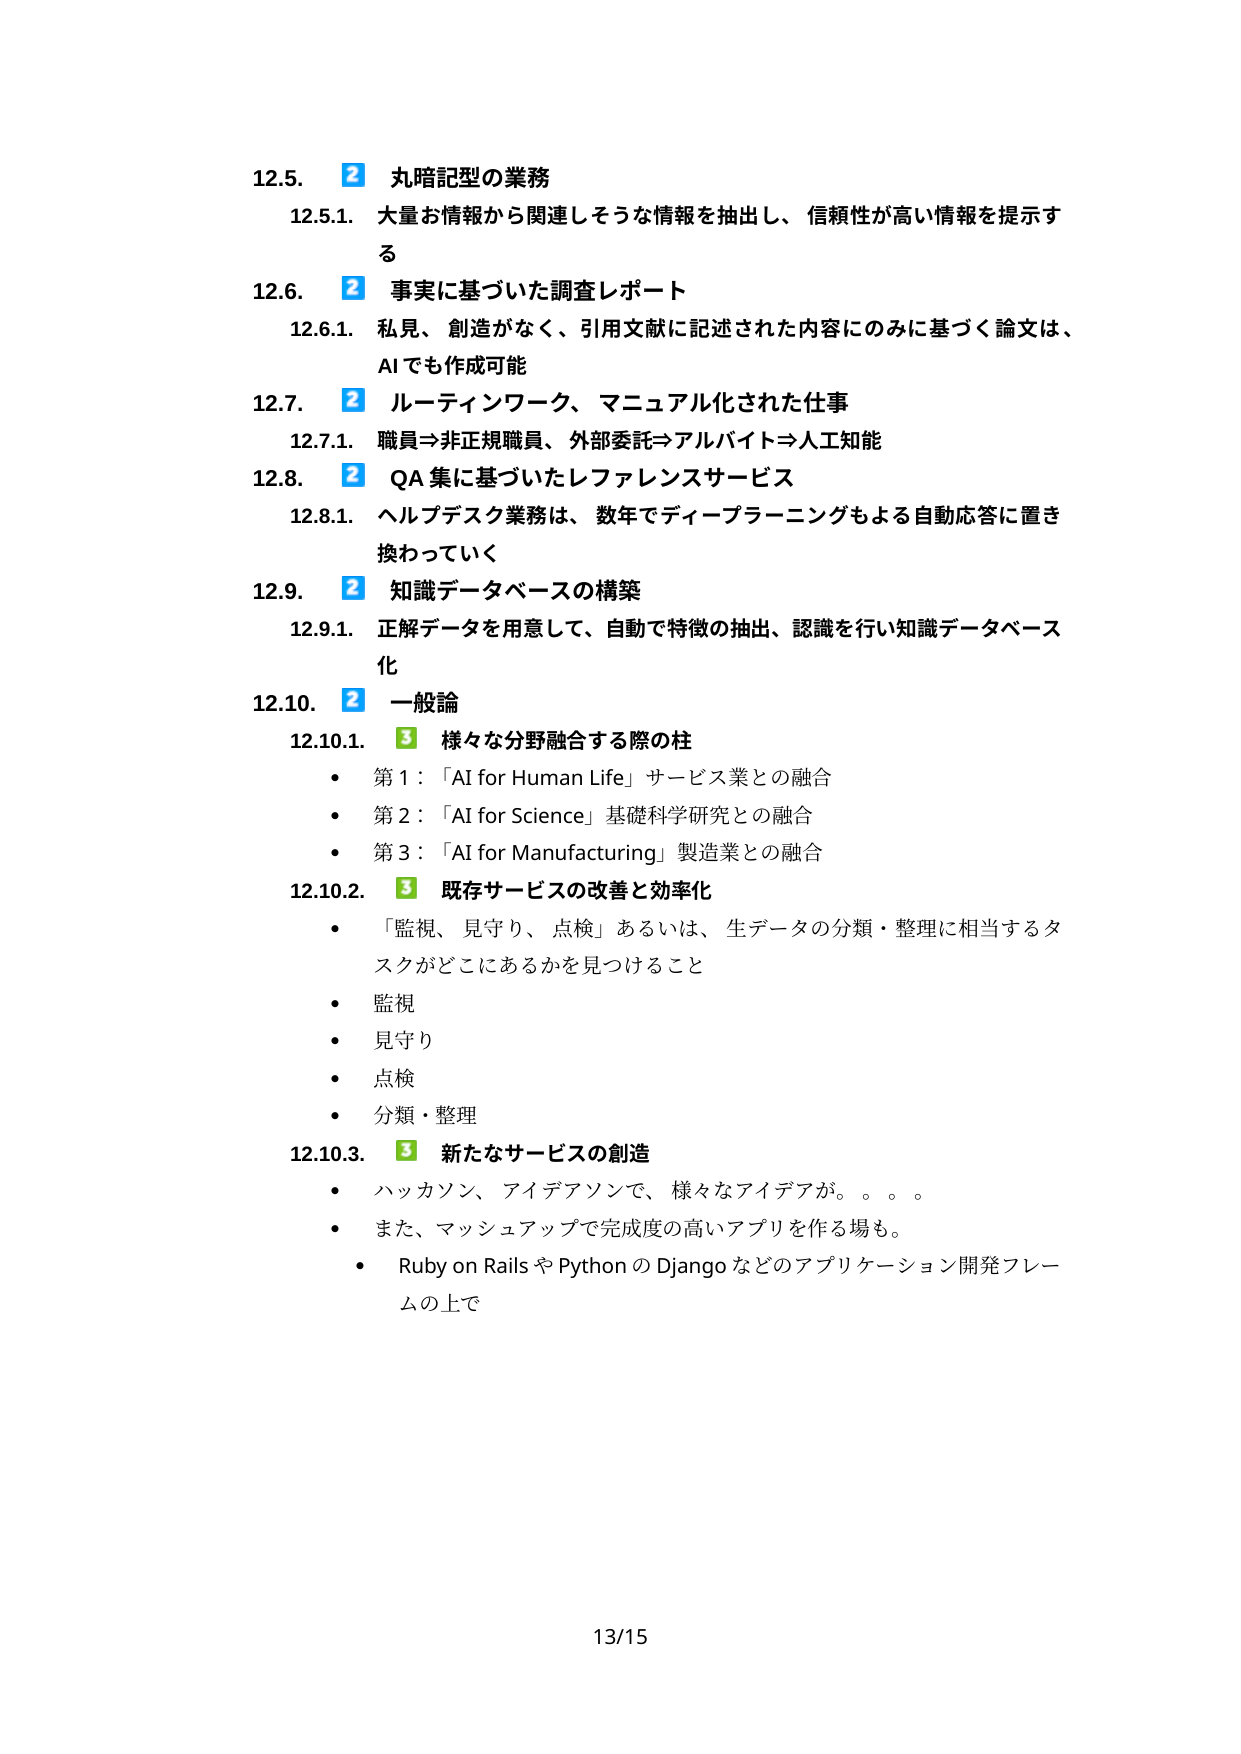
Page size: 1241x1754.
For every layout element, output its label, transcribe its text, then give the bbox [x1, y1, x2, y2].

subtitle 職員⇒非正規職員、 外部委託⇒アルバイト⇒人工知能 [290, 421, 1063, 458]
picture [341, 163, 365, 187]
picture [341, 463, 365, 487]
subtitle 一般論 [252, 683, 1058, 721]
subtitle 大量お情報から関連しそうな情報を抽出し、 信頼性が高い情報を提示する [290, 196, 1063, 271]
list 第1：「AI for Human Life」サービス業との融合 [331, 758, 1063, 796]
list ハッカソン、 アイデアソンで、 様々なアイデアが。 。 。 。 [331, 1171, 1063, 1208]
subtitle 様々な分野融合する際の柱 [290, 721, 1063, 758]
list 第2：「AI for Science」基礎科学研究との融合 [331, 796, 1063, 833]
list 分類・整理 [331, 1096, 1063, 1133]
subtitle ルーティンワーク、 マニュアル化された仕事 [252, 383, 1058, 421]
list Ruby on RailsやPythonのDjangoなどのアプリケーション開発フレームの上で [356, 1246, 1063, 1321]
subtitle 私見、 創造がなく、引用文献に記述された内容にのみに基づく論文は、AIでも作成可能 [290, 308, 1063, 383]
list 点検 [331, 1058, 1063, 1096]
list 見守り [331, 1021, 1063, 1058]
subtitle 新たなサービスの創造 [290, 1133, 1063, 1171]
list 第3：「AI for Manufacturing」製造業との融合 [331, 833, 1063, 871]
subtitle ヘルプデスク業務は、 数年でディープラーニングもよる自動応答に置き換わっていく [290, 496, 1063, 571]
list 監視 [331, 983, 1063, 1021]
list 「監視、 見守り、 点検」あるいは、 生データの分類・整理に相当するタスクがどこにあるかを見つけること [331, 908, 1063, 983]
subtitle 知識データベースの構築 [252, 571, 1058, 608]
picture [341, 276, 365, 300]
subtitle 正解データを用意して、自動で特徴の抽出、認識を行い知識データベース化 [290, 608, 1063, 683]
subtitle QA集に基づいたレファレンスサービス [252, 458, 1058, 496]
picture [341, 688, 365, 712]
picture [396, 727, 417, 749]
list また、マッシュアップで完成度の高いアプリを作る場も。 [331, 1208, 1063, 1246]
picture [341, 388, 365, 412]
picture [396, 1140, 417, 1161]
picture [341, 576, 365, 600]
subtitle 事実に基づいた調査レポート [252, 271, 1058, 308]
subtitle 丸暗記型の業務 [252, 158, 1058, 196]
subtitle 既存サービスの改善と効率化 [290, 871, 1063, 908]
picture [396, 877, 417, 899]
